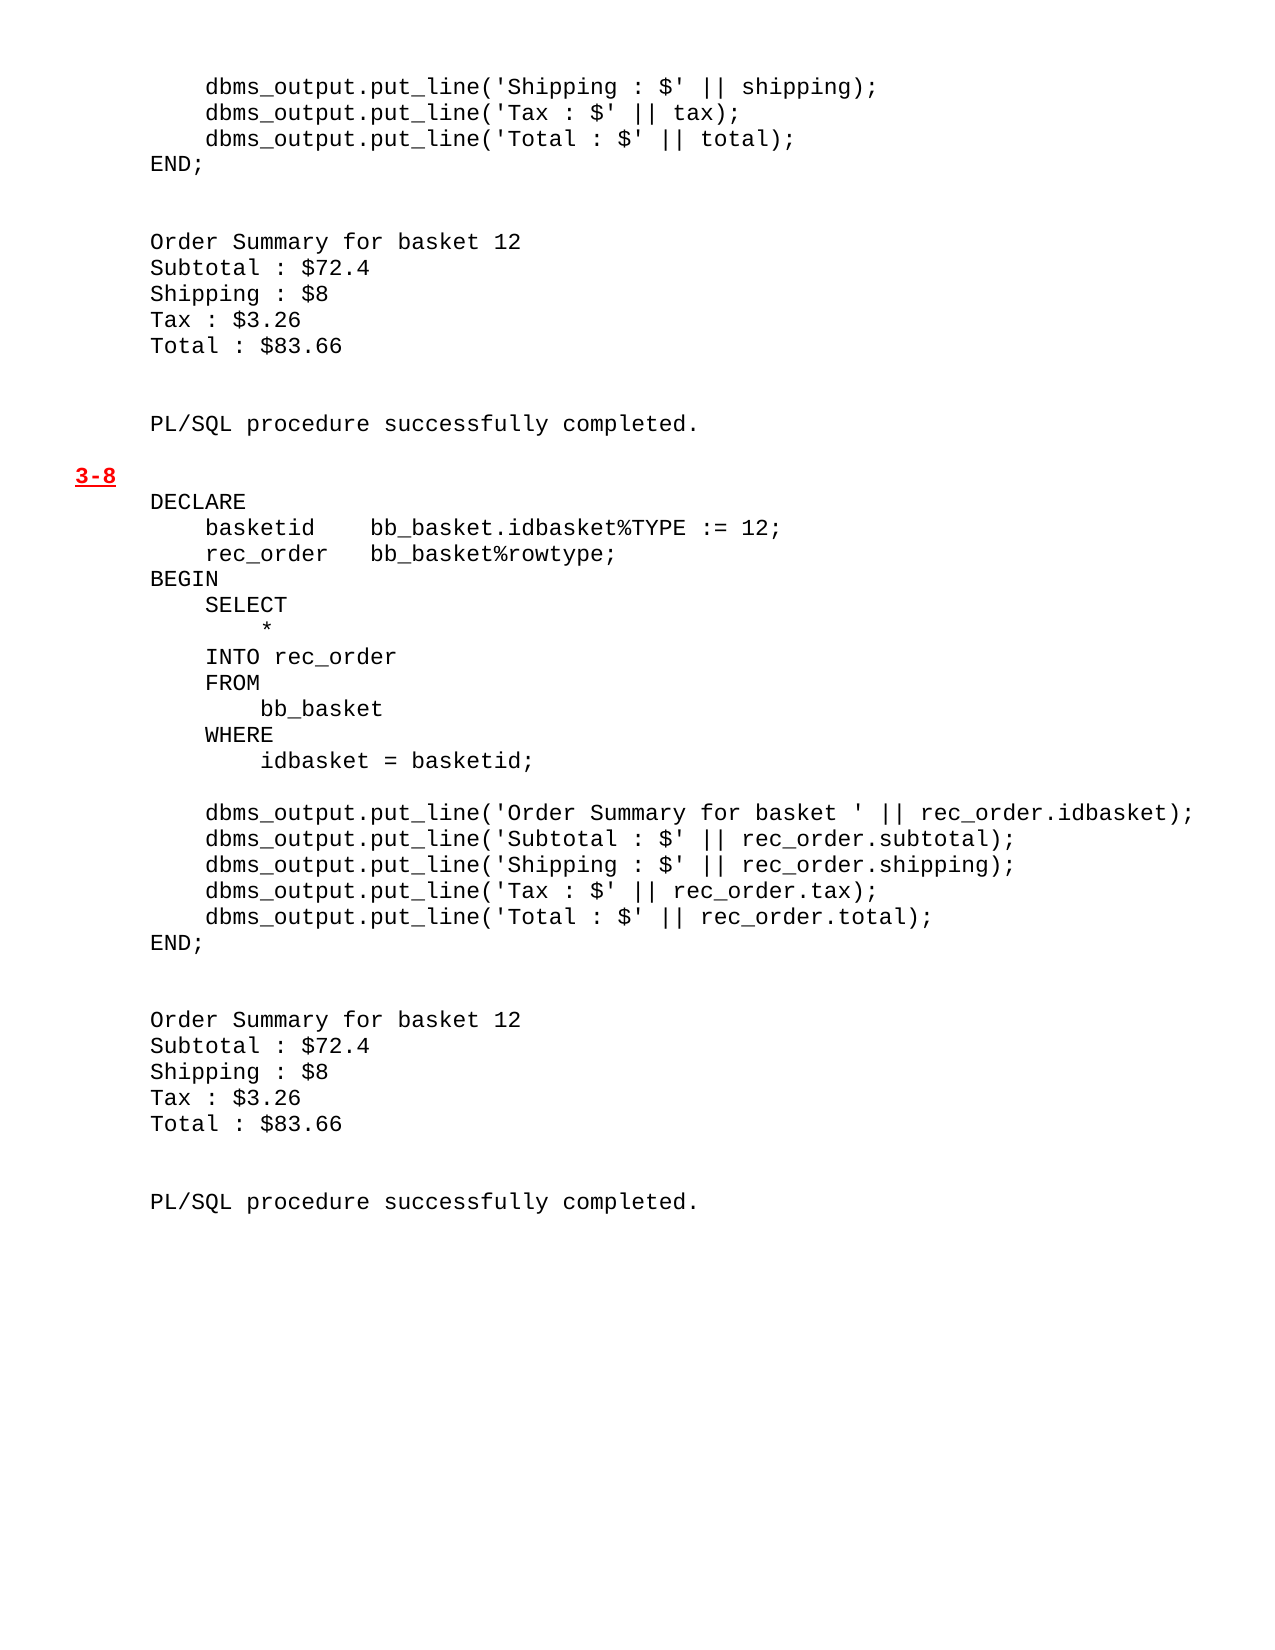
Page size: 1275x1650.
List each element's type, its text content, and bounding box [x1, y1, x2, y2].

text Tax : $3.26 [150, 308, 1200, 334]
text dbms_output.put_line('Shipping : $' || shipping); [150, 75, 1200, 101]
text dbms_output.put_line('Order Summary for basket ' || rec_order.idbasket); [150, 801, 1200, 827]
text * [150, 620, 1200, 646]
text SELECT [150, 594, 1200, 620]
text dbms_output.put_line('Tax : $' || rec_order.tax); [150, 879, 1200, 905]
text Order Summary for basket 12 [150, 231, 1200, 257]
text END; [150, 931, 1200, 957]
text INTO rec_order [150, 646, 1200, 672]
text bb_basket [150, 697, 1200, 723]
text Shipping : $8 [150, 1061, 1200, 1087]
text dbms_output.put_line('Subtotal : $' || rec_order.subtotal); [150, 827, 1200, 853]
text dbms_output.put_line('Total : $' || rec_order.total); [150, 905, 1200, 931]
text basketid bb_basket.idbasket%TYPE := 12; [150, 516, 1200, 542]
text Tax : $3.26 [150, 1087, 1200, 1112]
text Subtotal : $72.4 [150, 1035, 1200, 1061]
text dbms_output.put_line('Shipping : $' || rec_order.shipping); [150, 853, 1200, 879]
text Total : $83.66 [150, 334, 1200, 360]
text END; [150, 153, 1200, 179]
text dbms_output.put_line('Total : $' || total); [150, 127, 1200, 153]
text FROM [150, 672, 1200, 697]
text 3-8 [75, 464, 1200, 490]
text BEGIN [150, 568, 1200, 594]
text Shipping : $8 [150, 282, 1200, 308]
text PL/SQL procedure successfully completed. [150, 412, 1200, 438]
text DECLARE [150, 490, 1200, 516]
text Total : $83.66 [150, 1112, 1200, 1138]
text PL/SQL procedure successfully completed. [150, 1190, 1200, 1216]
text WHERE [150, 723, 1200, 749]
text dbms_output.put_line('Tax : $' || tax); [150, 101, 1200, 127]
text Order Summary for basket 12 [150, 1009, 1200, 1035]
text rec_order bb_basket%rowtype; [150, 542, 1200, 568]
text idbasket = basketid; [150, 749, 1200, 775]
text Subtotal : $72.4 [150, 257, 1200, 282]
